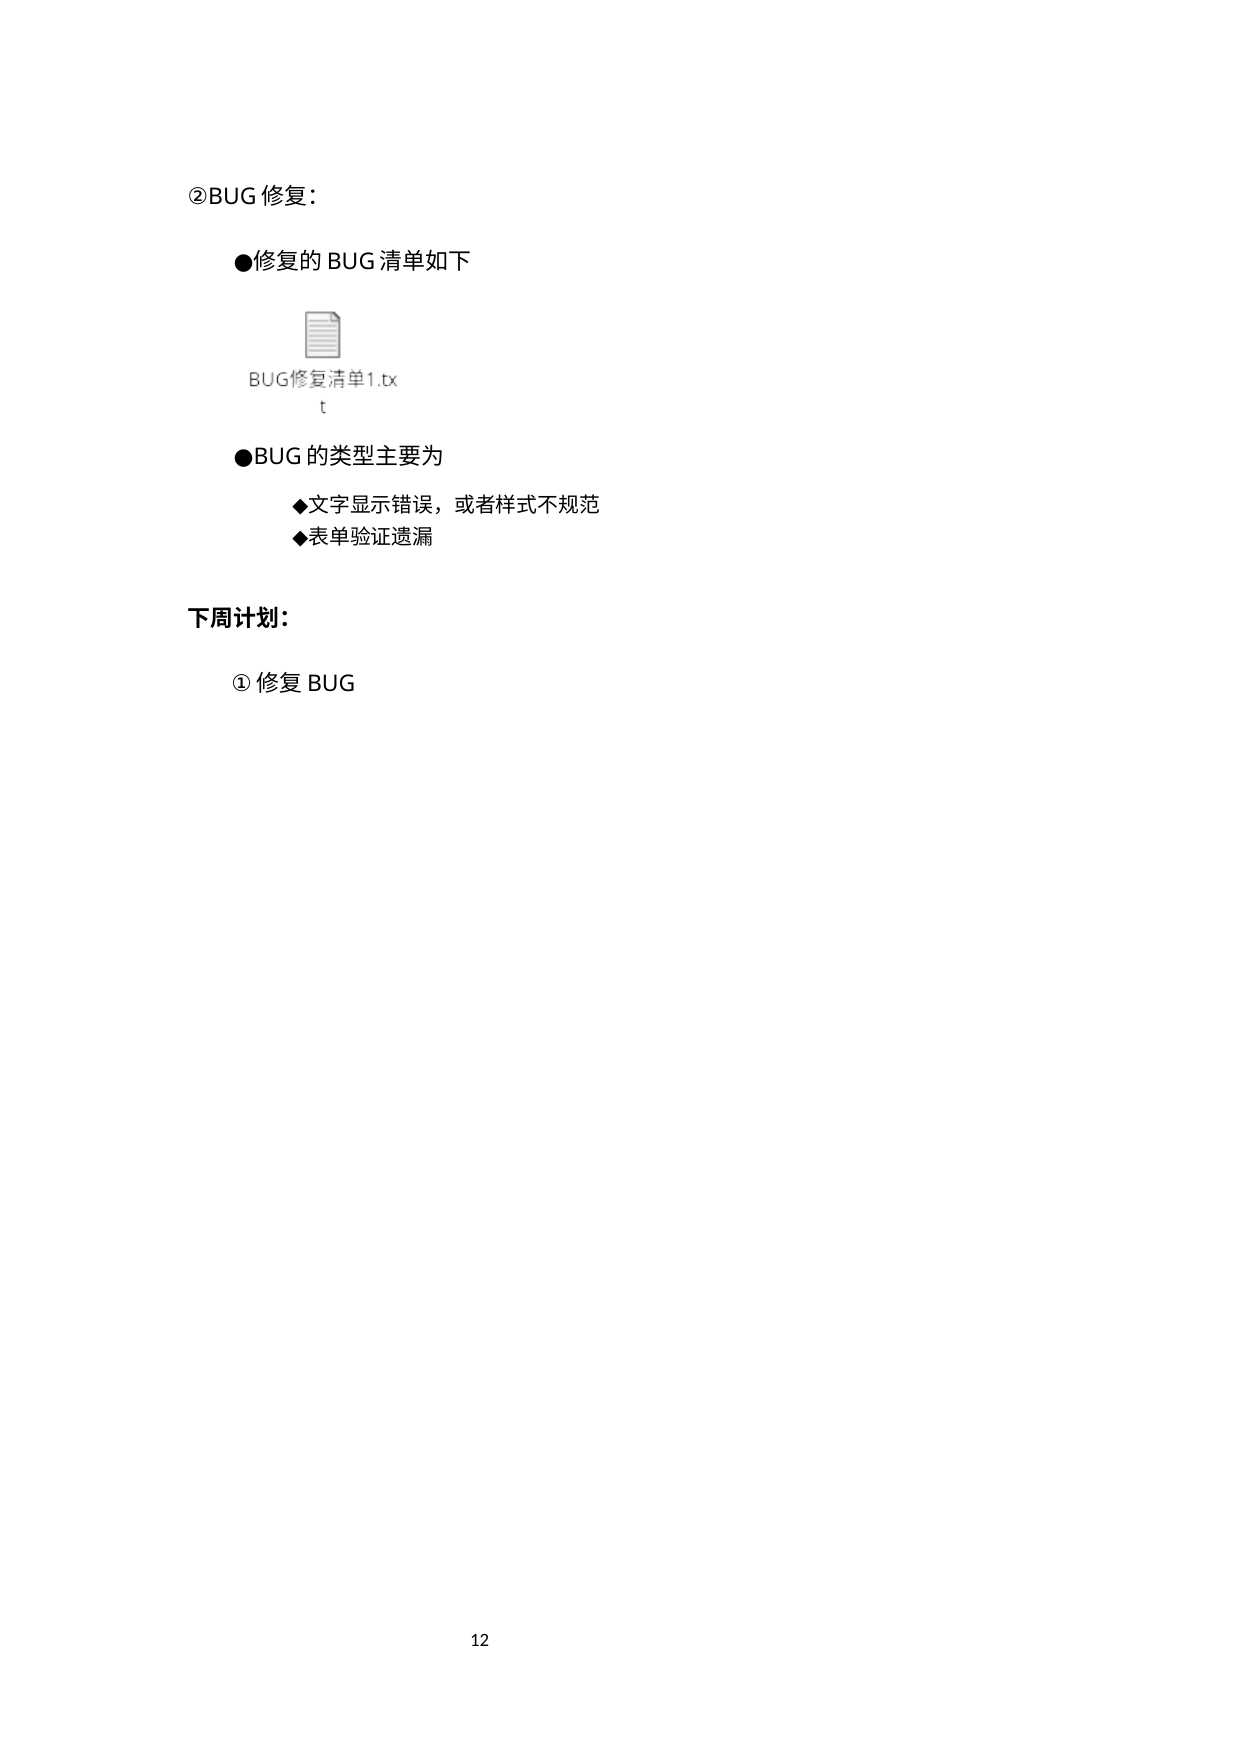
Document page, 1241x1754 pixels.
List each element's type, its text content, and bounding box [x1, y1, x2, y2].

text ◆文字显示错误，或者样式不规范 [187, 487, 1053, 519]
text ②BUG修复： [187, 162, 1053, 227]
text 下周计划： [187, 584, 1053, 649]
text ◆表单验证遗漏 [187, 519, 1053, 552]
text ●BUG的类型主要为 [187, 422, 1053, 487]
text ①修复BUG [187, 649, 1053, 714]
text ●修复的BUG清单如下 [187, 227, 1053, 292]
